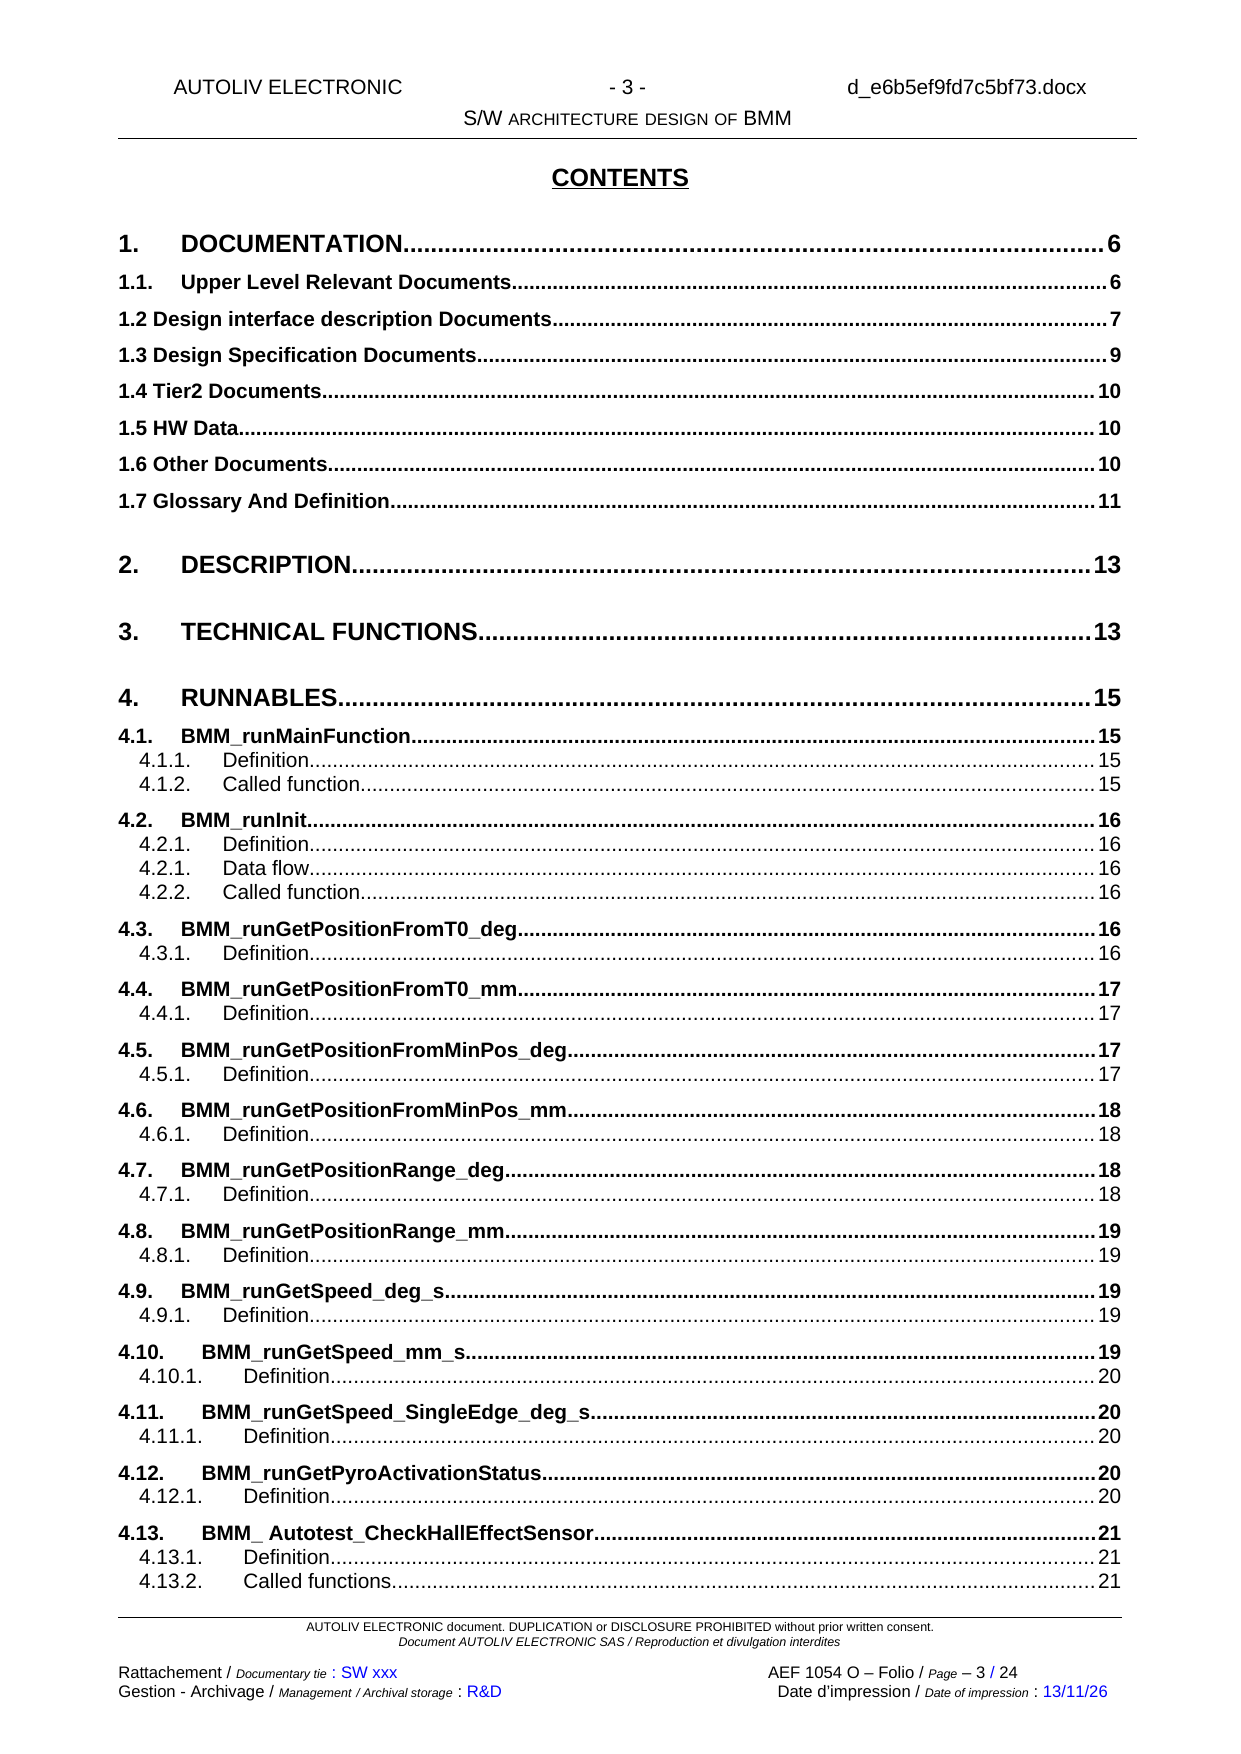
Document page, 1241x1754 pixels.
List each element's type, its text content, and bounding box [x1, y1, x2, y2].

text 4.2.1. Definition 16 [139, 832, 1122, 856]
text 1.3 Design Specification Documents 9 [118, 343, 1122, 367]
text 4.12. BMM_runGetPyroActivationStatus 20 [118, 1460, 1122, 1484]
text 4.5. BMM_runGetPositionFromMinPos_deg 17 [118, 1037, 1122, 1061]
text 4.13.1. Definition 21 [139, 1545, 1122, 1569]
text 4.2.2. Called function 16 [139, 880, 1122, 904]
text CONTENTS [118, 162, 1122, 191]
text 2. Description 13 [118, 550, 1122, 579]
text 4.11. BMM_runGetSpeed_SingleEdge_deg_s 20 [118, 1400, 1122, 1424]
text 1.2 Design interface description Documents 7 [118, 306, 1122, 330]
text 1.4 Tier2 Documents 10 [118, 379, 1122, 403]
text 4.13.2. Called functions 21 [139, 1569, 1122, 1593]
text 1.1. Upper Level Relevant Documents 6 [118, 270, 1122, 294]
text 4.4. BMM_runGetPositionFromT0_mm 17 [118, 977, 1122, 1001]
text 4.12.1. Definition 20 [139, 1484, 1122, 1508]
text 4.6. BMM_runGetPositionFromMinPos_mm 18 [118, 1098, 1122, 1122]
text 4.9.1. Definition 19 [139, 1303, 1122, 1327]
text 1.7 Glossary And Definition 11 [118, 489, 1122, 513]
text 3. Technical functions 13 [118, 616, 1122, 645]
text 4.4.1. Definition 17 [139, 1001, 1122, 1025]
text 4.2. BMM_runInit 16 [118, 808, 1122, 832]
text 1.6 Other Documents 10 [118, 452, 1122, 476]
text 4.8. BMM_runGetPositionRange_mm 19 [118, 1219, 1122, 1243]
text 4.11.1. Definition 20 [139, 1424, 1122, 1448]
text 4.6.1. Definition 18 [139, 1122, 1122, 1146]
text 4.1. BMM_runMainFunction 15 [118, 724, 1122, 748]
text 4.3.1. Definition 16 [139, 941, 1122, 964]
text 4.10.1. Definition 20 [139, 1363, 1122, 1387]
text 4.8.1. Definition 19 [139, 1243, 1122, 1267]
text 4.13. BMM_ Autotest_CheckHallEffectSensor 21 [118, 1521, 1122, 1545]
text 4.3. BMM_runGetPositionFromT0_deg 16 [118, 917, 1122, 941]
text 4.1.1. Definition 15 [139, 748, 1122, 772]
text 1. Documentation 6 [118, 229, 1122, 257]
text 4.2.1. Data flow 16 [139, 856, 1122, 880]
text 4.5.1. Definition 17 [139, 1061, 1122, 1085]
text 4.9. BMM_runGetSpeed_deg_s 19 [118, 1279, 1122, 1303]
text 4.7.1. Definition 18 [139, 1182, 1122, 1206]
text 4.7. BMM_runGetPositionRange_deg 18 [118, 1158, 1122, 1182]
text 4. Runnables 15 [118, 683, 1122, 711]
text 1.5 HW Data 10 [118, 416, 1122, 440]
text 4.10. BMM_runGetSpeed_mm_s 19 [118, 1339, 1122, 1363]
text 4.1.2. Called function 15 [139, 772, 1122, 796]
